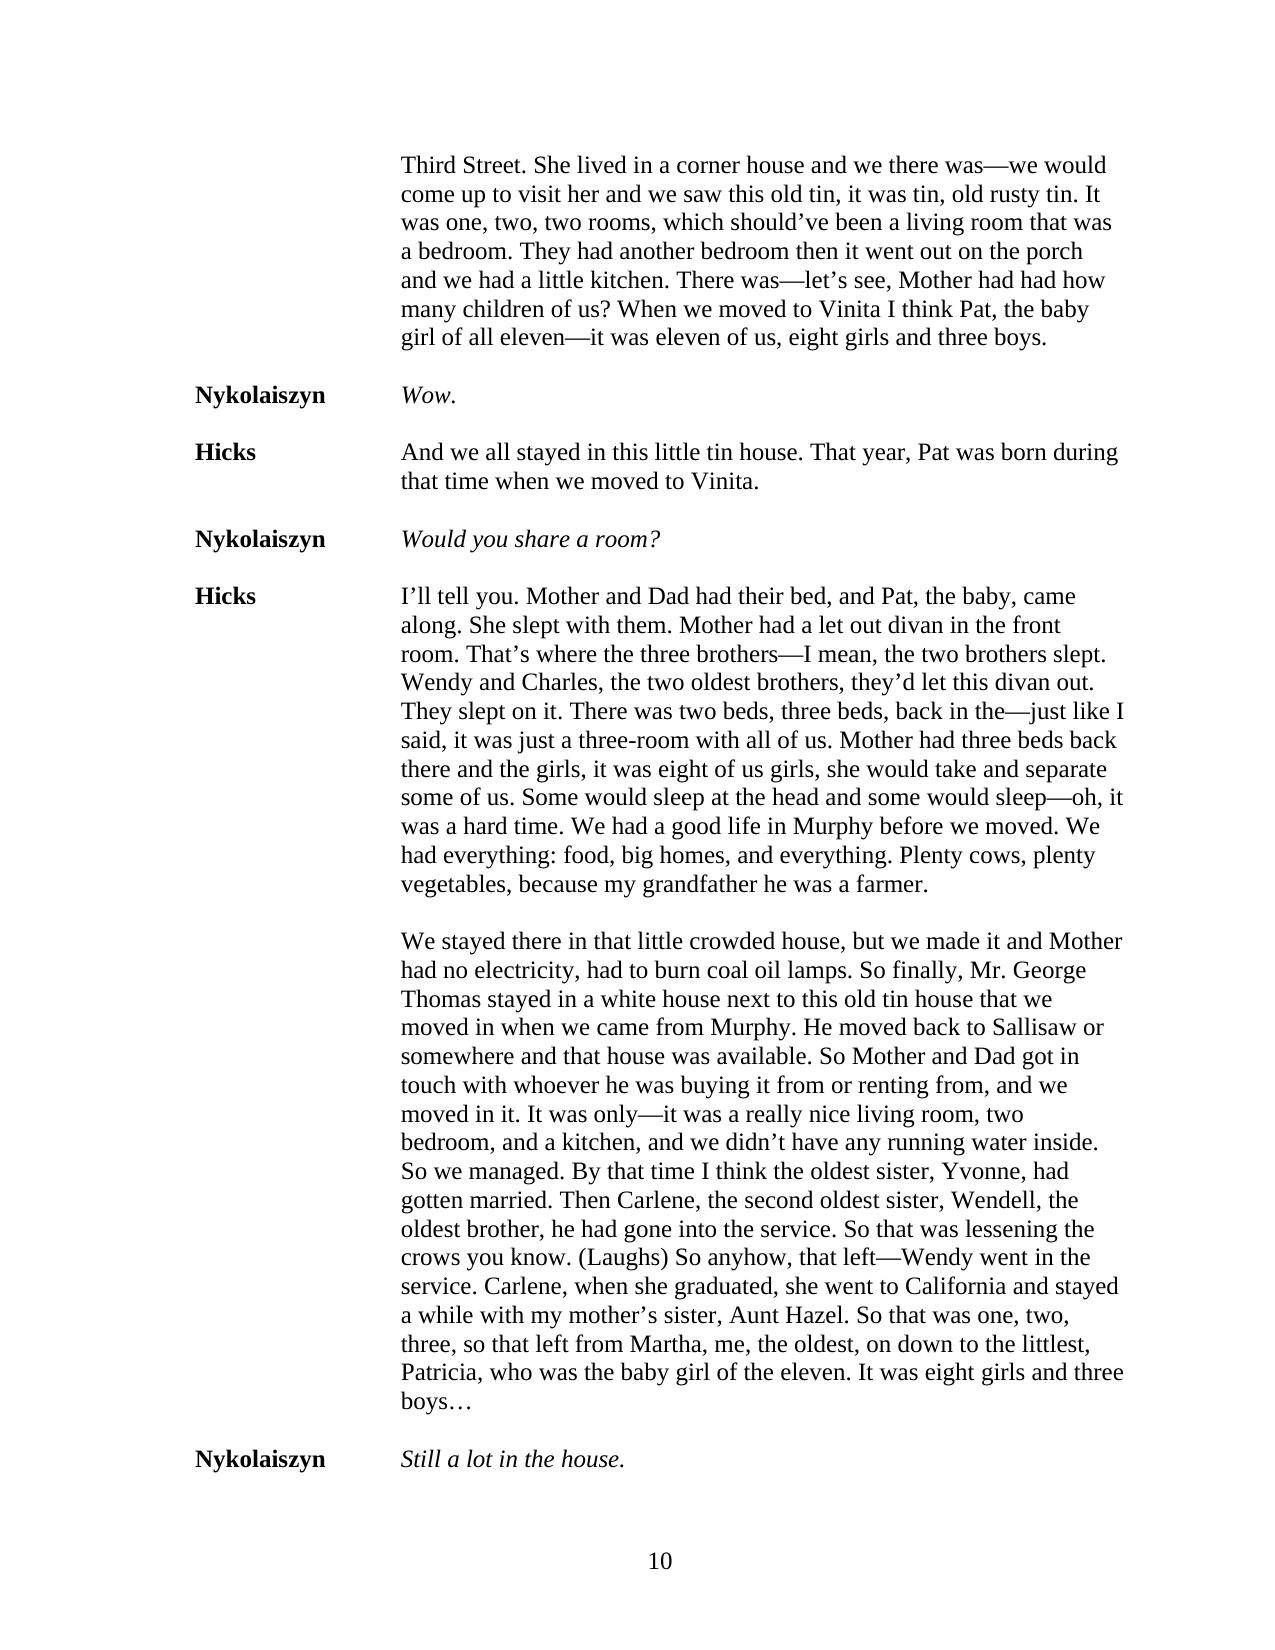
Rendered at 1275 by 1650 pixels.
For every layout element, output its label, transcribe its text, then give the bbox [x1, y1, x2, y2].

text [195, 150, 1125, 351]
text Nykolaiszyn Wow. [195, 380, 1125, 409]
text Nykolaiszyn Still a lot in the house. [195, 1444, 1125, 1472]
text Hicks And we all stayed in this little tin house. That year, Pat was born during that time when we moved to Vinita. [195, 437, 1125, 495]
text Nykolaiszyn Would you share a room? [195, 524, 1125, 552]
text We stayed there in that little crowded house, but we made it and Mother had no electricity, had to burn coal oil lamps. So finally, Mr. George Thomas stayed in a white house next to this old tin house that we moved in when we came from Murphy. He moved back to Sallisaw or somewhere and that house was available. So Mother and Dad got in touch with whoever he was buying it from or renting from, and we moved in it. It was only—it was a really nice living room, two bedroom, and a kitchen, and we didn’t have any running water inside. So we managed. By that time I think the oldest sister, Yvonne, had gotten married. Then Carlene, the second oldest sister, Wendell, the oldest brother, he had gone into the service. So that was lessening the crows you know. (Laughs) So anyhow, that left—Wendy went in the service. Carlene, when she graduated, she went to California and stayed a while with my mother’s sister, Aunt Hazel. So that was one, two, three, so that left from Martha, me, the oldest, on down to the littlest, Patricia, who was the baby girl of the eleven. It was eight girls and three boys… [401, 926, 1125, 1415]
text Hicks I’ll tell you. Mother and Dad had their bed, and Pat, the baby, came along. She slept with them. Mother had a let out divan in the front room. That’s where the three brothers—I mean, the two brothers slept. Wendy and Charles, the two oldest brothers, they’d let this divan out. They slept on it. There was two beds, three beds, back in the—just like I said, it was just a three-room with all of us. Mother had three beds back there and the girls, it was eight of us girls, she would take and separate some of us. Some would sleep at the head and some would sleep—oh, it was a hard time. We had a good life in Murphy before we moved. We had everything: food, big homes, and everything. Plenty cows, plenty vegetables, because my grandfather he was a farmer. [195, 581, 1125, 897]
